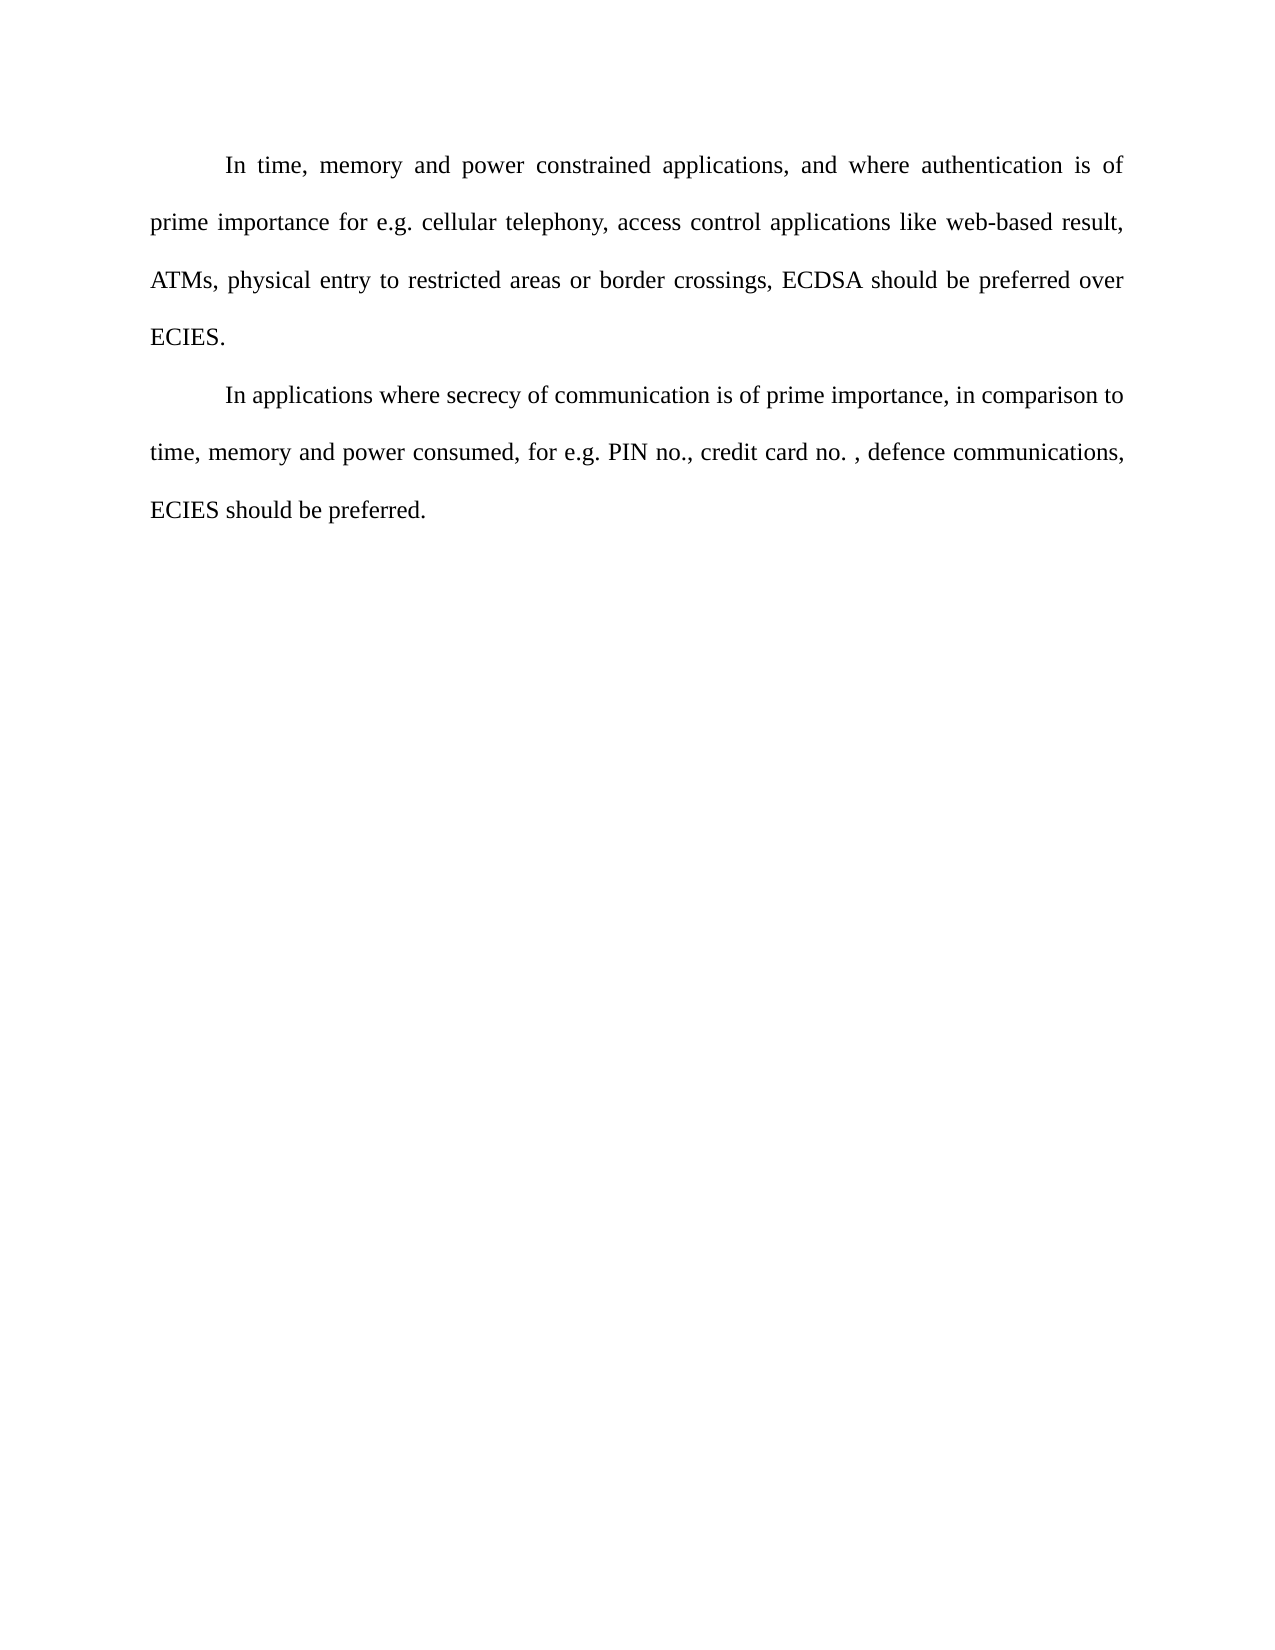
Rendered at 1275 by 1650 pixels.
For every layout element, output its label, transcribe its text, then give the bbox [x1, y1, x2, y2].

text In time, memory and power constrained applications, and where authentication is of prime importance for e.g. cellular telephony, access control applications like web-based result, ATMs, physical entry to restricted areas or border crossings, ECDSA should be preferred over ECIES. [150, 150, 1125, 351]
text In applications where secrecy of communication is of prime importance, in comparison to time, memory and power consumed, for e.g. PIN no., credit card no. , defence communications, ECIES should be preferred. [150, 380, 1125, 524]
